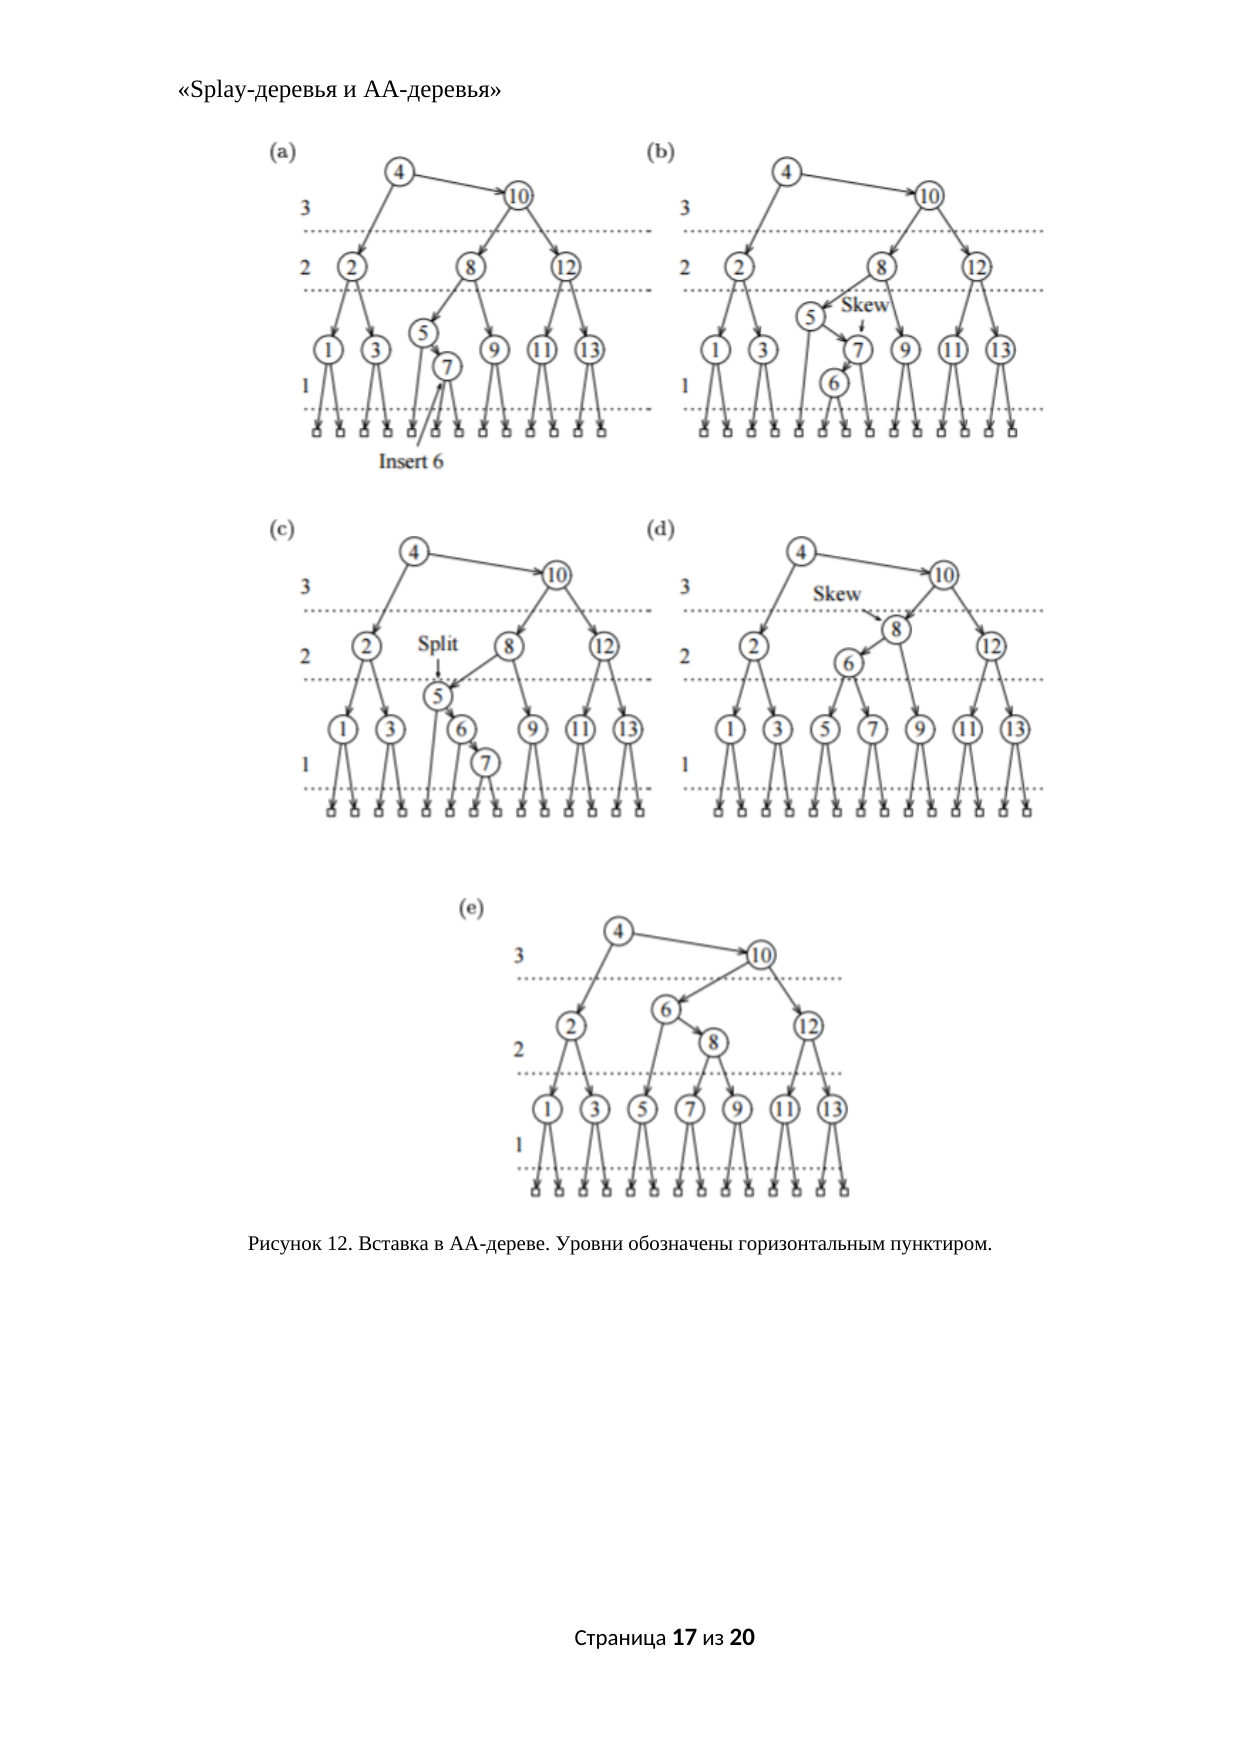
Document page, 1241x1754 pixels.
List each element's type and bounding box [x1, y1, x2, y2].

picture [259, 118, 1070, 1214]
